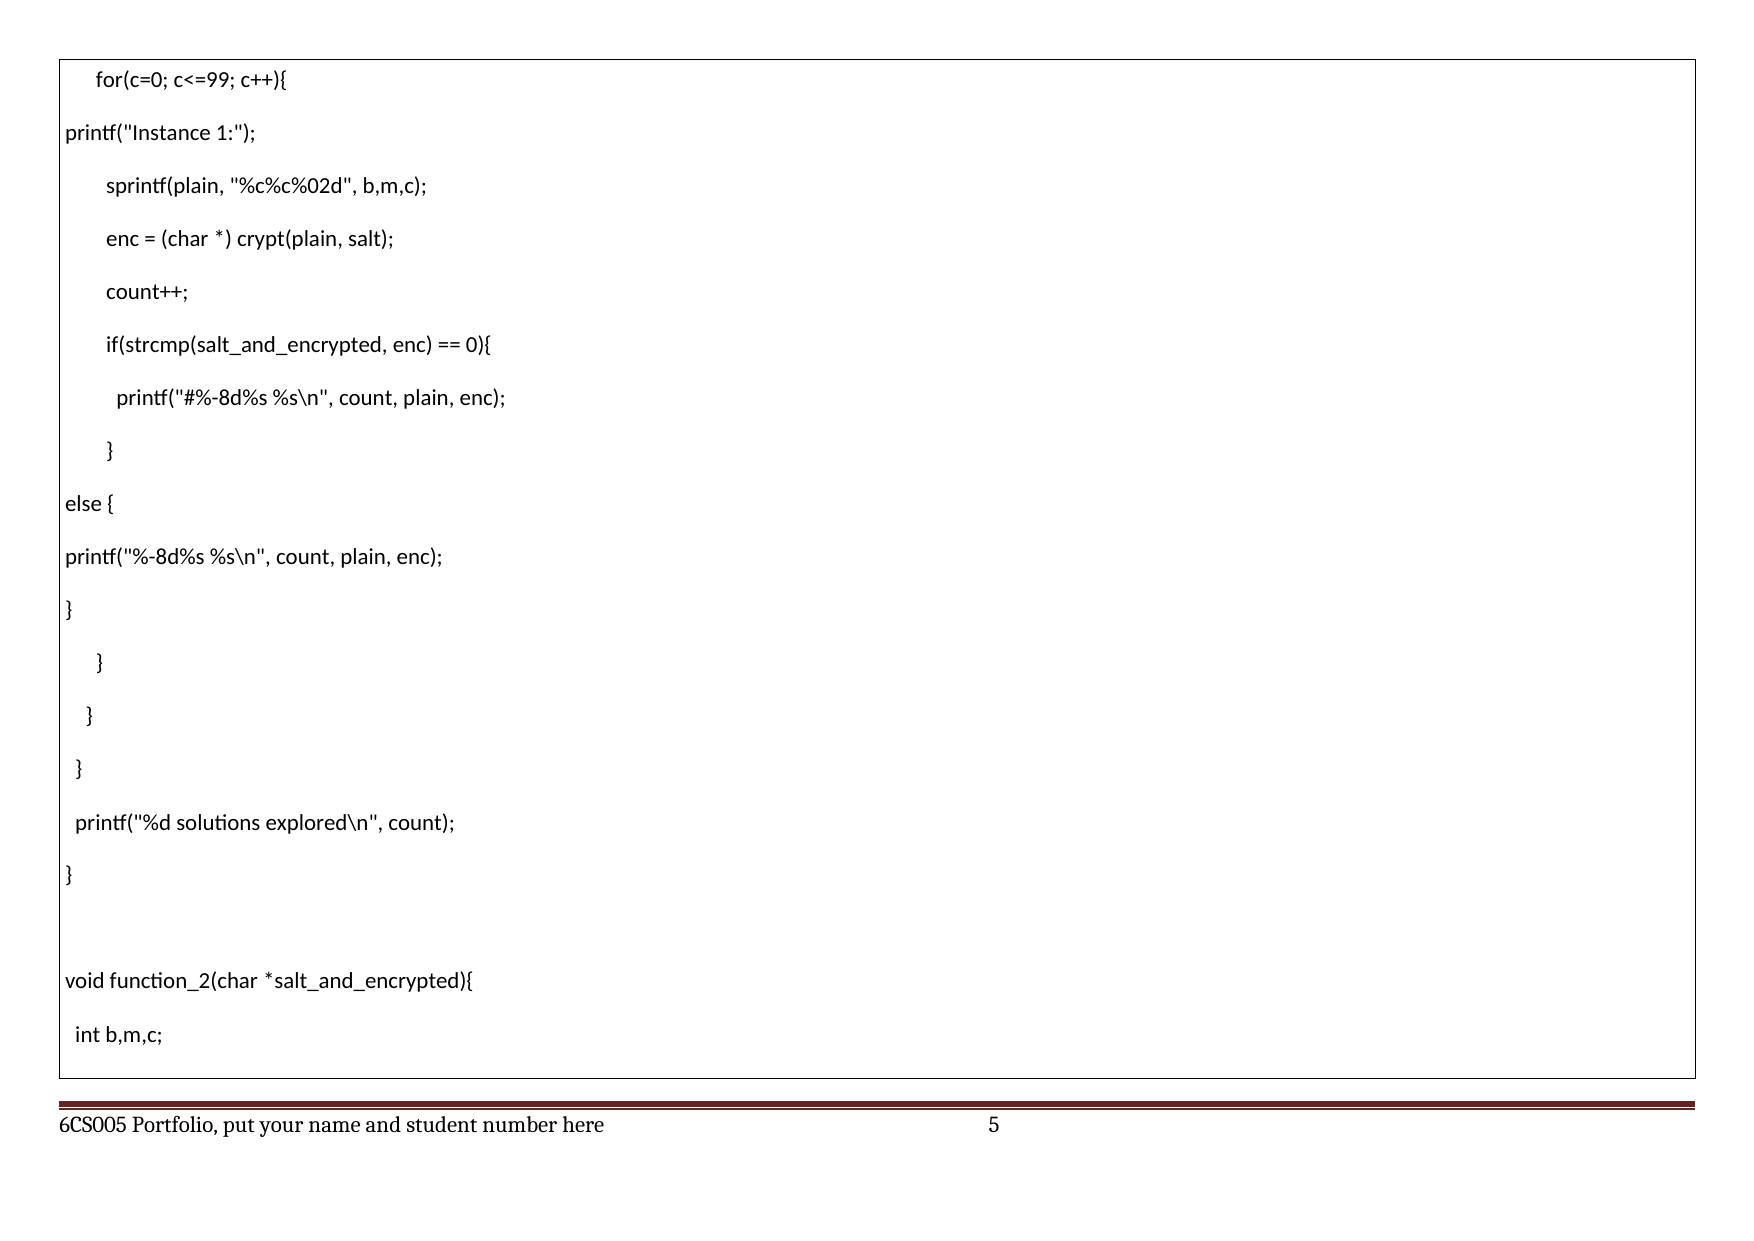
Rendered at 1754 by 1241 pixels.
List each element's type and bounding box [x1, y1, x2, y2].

table_header [60, 60, 1695, 1078]
